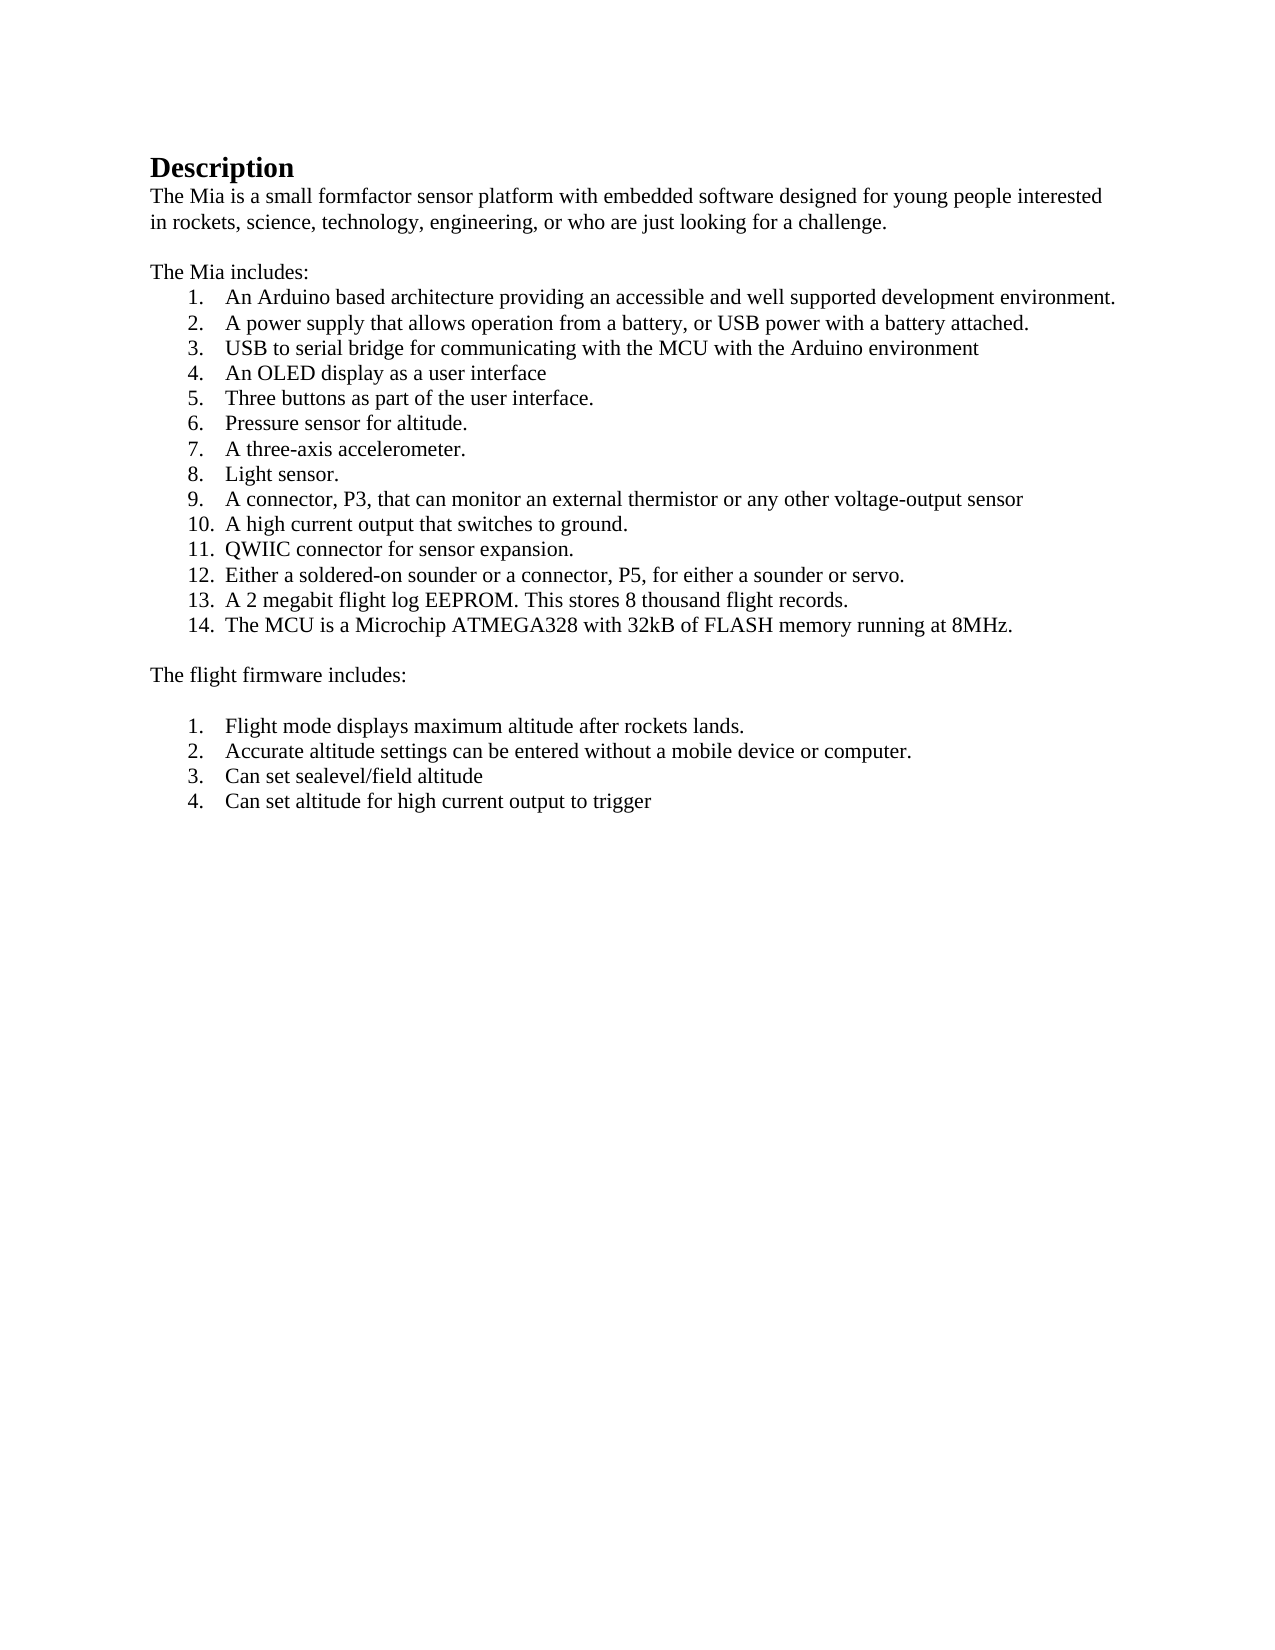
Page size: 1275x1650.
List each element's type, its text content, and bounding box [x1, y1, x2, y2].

list Can set sealevel/field altitude [187, 763, 1125, 788]
list A power supply that allows operation from a battery, or USB power with a battery attached. [187, 309, 1125, 335]
text The flight firmware includes: [150, 662, 1125, 688]
list A 2 megabit flight log EEPROM. This stores 8 thousand flight records. [187, 587, 1125, 612]
list An OLED display as a user interface [187, 360, 1125, 385]
list QWIIC connector for sensor expansion. [187, 536, 1125, 562]
list A high current output that switches to ground. [187, 511, 1125, 536]
text The Mia includes: [150, 259, 1125, 284]
list Pressure sensor for altitude. [187, 410, 1125, 436]
list A three-axis accelerometer. [187, 436, 1125, 461]
list The MCU is a Microchip ATMEGA328 with 32kB of FLASH memory running at 8MHz. [187, 612, 1125, 637]
list Can set altitude for high current output to trigger [187, 788, 1125, 814]
list Light sensor. [187, 461, 1125, 486]
list An Arduino based architecture providing an accessible and well supported development environment. [187, 284, 1125, 309]
list Three buttons as part of the user interface. [187, 385, 1125, 410]
list USB to serial bridge for communicating with the MCU with the Arduino environment [187, 335, 1125, 360]
list Flight mode displays maximum altitude after rockets lands. [187, 713, 1125, 738]
list A connector, P3, that can monitor an external thermistor or any other voltage-output sensor [187, 486, 1125, 511]
list Accurate altitude settings can be entered without a mobile device or computer. [187, 738, 1125, 763]
text The Mia is a small formfactor sensor platform with embedded software designed for young people interested in rockets, science, technology, engineering, or who are just looking for a challenge. [150, 183, 1125, 234]
text Description [150, 150, 1125, 183]
list Either a soldered-on sounder or a connector, P5, for either a sounder or servo. [187, 562, 1125, 587]
